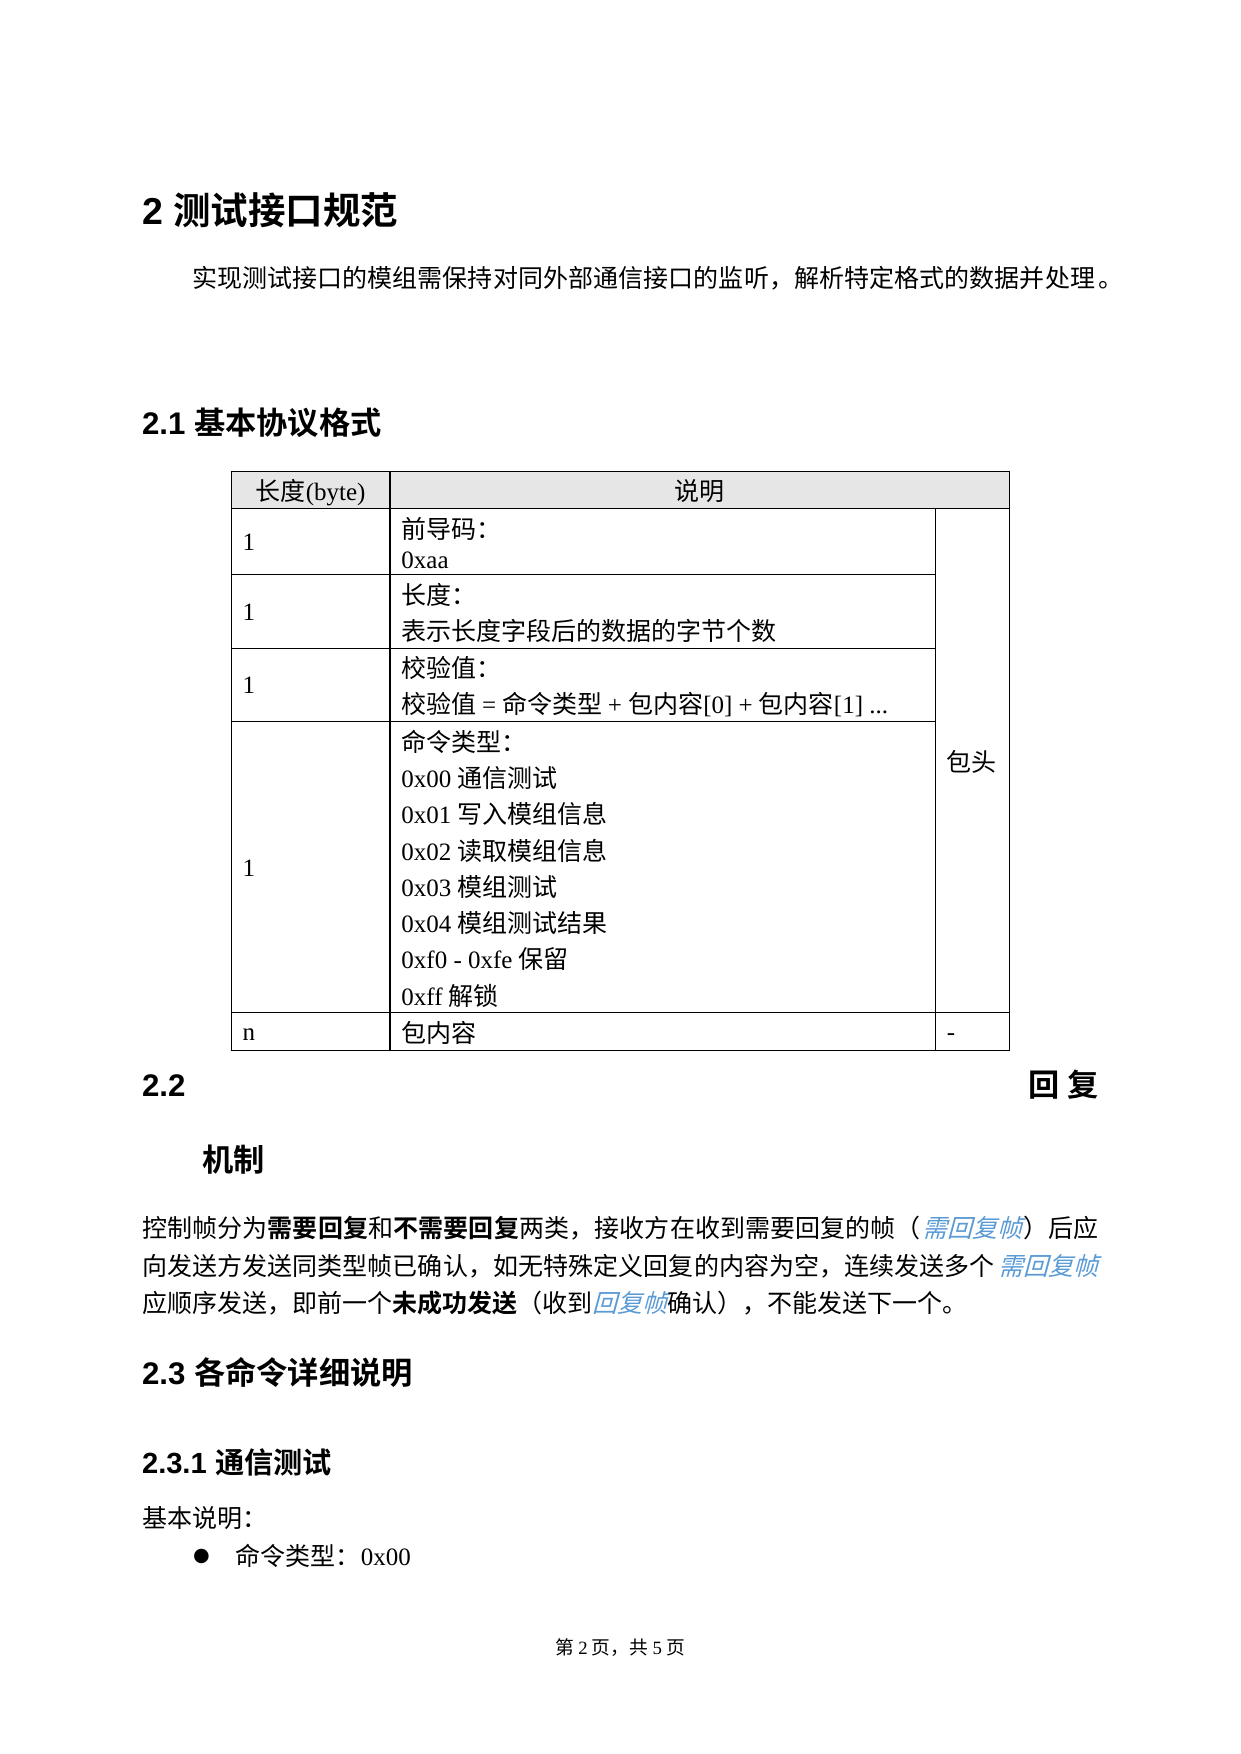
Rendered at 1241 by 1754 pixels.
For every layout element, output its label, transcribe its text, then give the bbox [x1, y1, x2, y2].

text 控制帧分为需要回复和不需要回复两类，接收方在收到需要回复的帧（需回复帧）后应向发送方发送同类型帧已确认，如无特殊定义回复的内容为空，连续发送多个需回复帧应顺序发送，即前一个未成功发送（收到回复帧确认），不能发送下一个。 [142, 1208, 1098, 1321]
table_cell 包内容 [391, 1013, 935, 1049]
subtitle 通信测试 [142, 1423, 1098, 1498]
table_cell 校验值： 校验值 = 命令类型 + 包内容[0] + 包内容[1] ... [391, 649, 935, 721]
text 实现测试接口的模组需保持对同外部通信接口的监听，解析特定格式的数据并处理。 [142, 258, 1098, 333]
table_cell 1 [232, 575, 389, 648]
subtitle 各命令详细说明 [142, 1333, 1098, 1408]
subtitle 回复机制 [142, 1046, 1098, 1196]
table_cell 1 [232, 649, 389, 721]
subtitle 测试接口规范 [142, 171, 1098, 246]
table_header 长度(byte) [232, 472, 389, 508]
subtitle 基本协议格式 [142, 383, 1098, 458]
table_cell n [232, 1013, 389, 1049]
table_cell 包头 [936, 509, 1009, 1012]
table_cell 长度： 表示长度字段后的数据的字节个数 [391, 575, 935, 648]
table_cell 1 [232, 722, 389, 1012]
table_cell 前导码： 0xaa [391, 509, 935, 574]
table_cell - [936, 1013, 1009, 1049]
table_header 说明 [391, 472, 1009, 508]
text 基本说明： [142, 1498, 1098, 1535]
list 命令类型：0x00 [192, 1535, 1098, 1573]
table_cell 命令类型： 0x00 通信测试 0x01 写入模组信息 0x02 读取模组信息 0x03 模组测试 0x04 模组测试结果 0xf0 - 0xfe 保留 0xff 解锁 [391, 722, 935, 1012]
table_cell 1 [232, 509, 389, 574]
